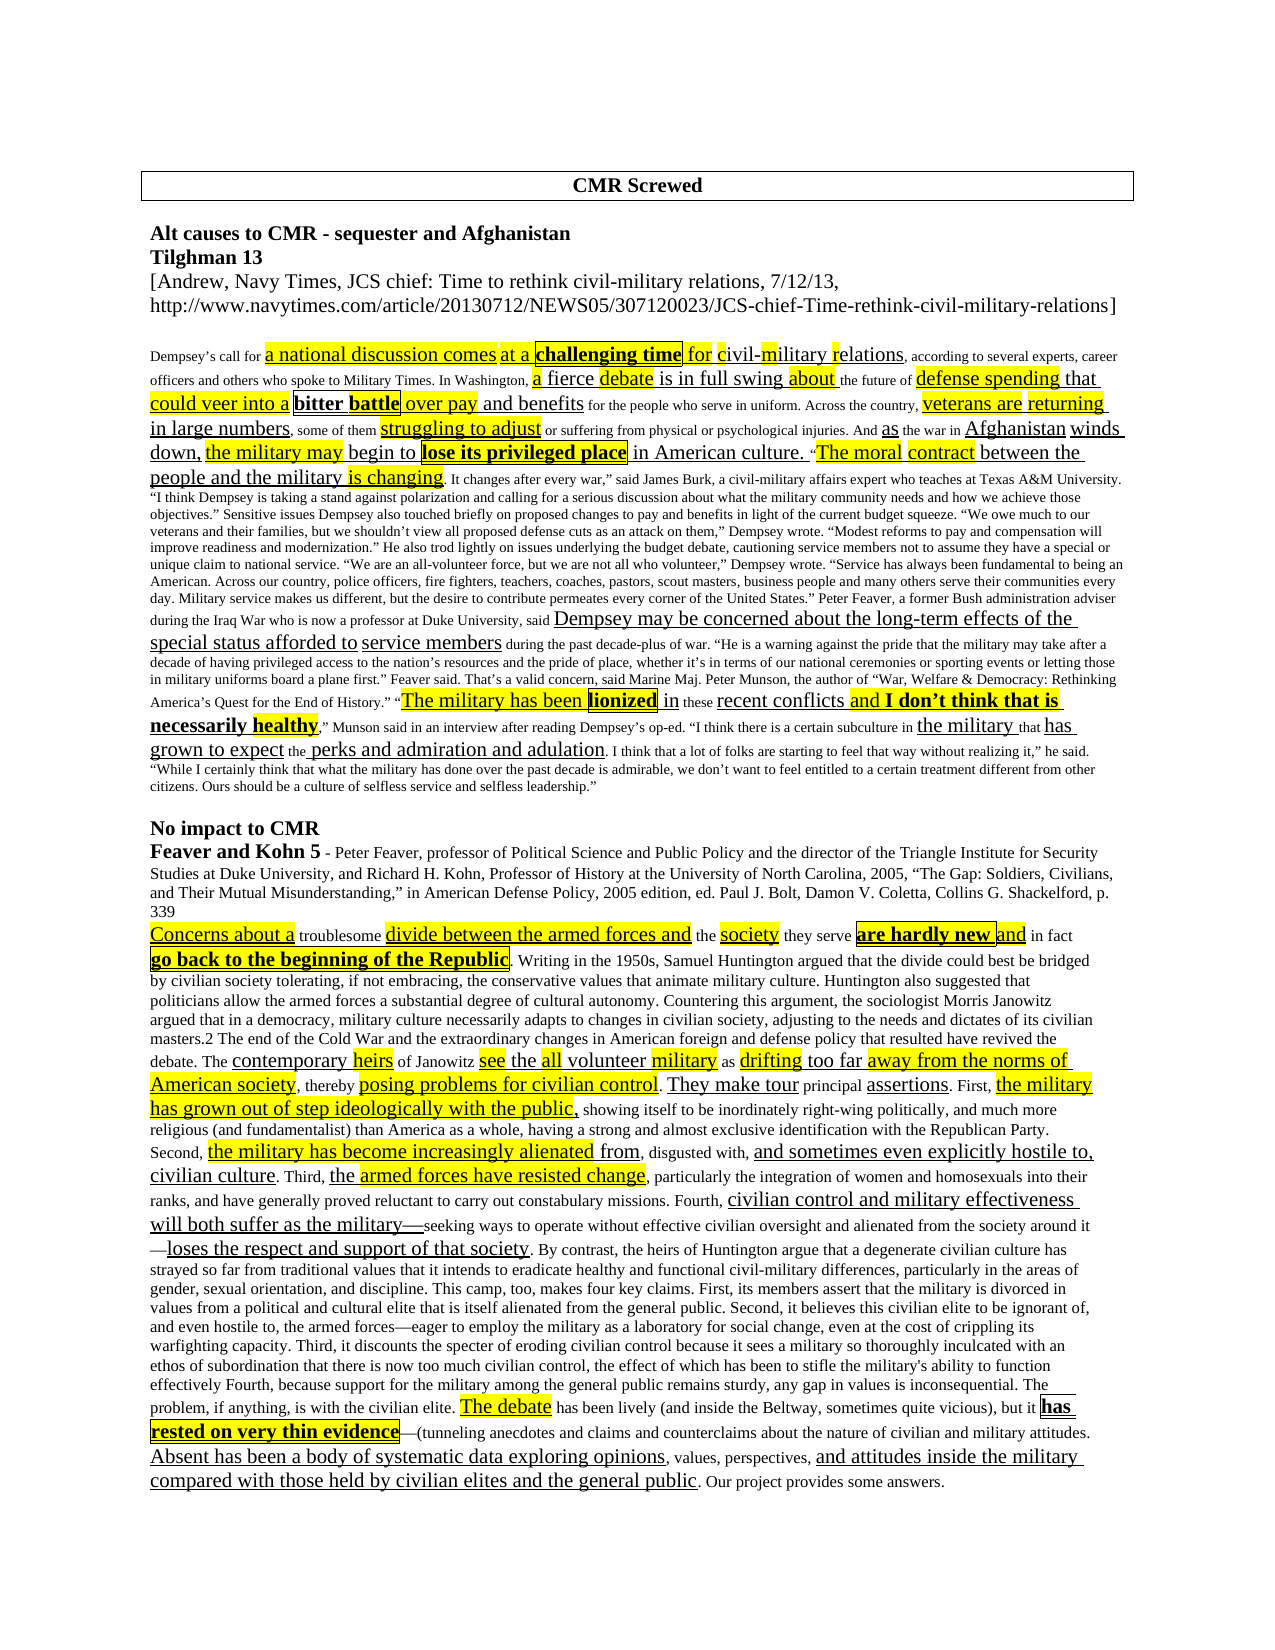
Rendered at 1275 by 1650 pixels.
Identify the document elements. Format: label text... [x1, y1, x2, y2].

text Tilghman 13 [150, 245, 1125, 269]
text Feaver and Kohn 5 - Peter Feaver, professor of Political Science and Public Policy and the director of the Triangle Institute for Security Studies at Duke University, and Richard H. Kohn, Professor of History at the University of North Carolina, 2005, “The Gap: Soldiers, Civilians, and Their Mutual Misunderstanding,” in American Defense Policy, 2005 edition, ed. Paul J. Bolt, Damon V. Coletta, Collins G. Shackelford, p. 339 [150, 839, 1125, 921]
text Dempsey’s call for a national discussion comes at a challenging time for civil-military relations, according to several experts, career officers and others who spoke to Military Times. In Washington, a fierce debate is in full swing about the future of defense spending that could veer into a bitter battle over pay and benefits for the people who serve in uniform. Across the country, veterans are returning in large numbers, some of them struggling to adjust or suffering from physical or psychological injuries. And as the war in Afghanistan winds down, the military may begin to lose its privileged place in American culture. “The moral contract between the people and the military is changing. It changes after every war,” said James Burk, a civil-military affairs expert who teaches at Texas A&M University. “I think Dempsey is taking a stand against polarization and calling for a serious discussion about what the military community needs and how we achieve those objectives.” Sensitive issues Dempsey also touched briefly on proposed changes to pay and benefits in light of the current budget squeeze. “We owe much to our veterans and their families, but we shouldn’t view all proposed defense cuts as an attack on them,” Dempsey wrote. “Modest reforms to pay and compensation will improve readiness and modernization.” He also trod lightly on issues underlying the budget debate, cautioning service members not to assume they have a special or unique claim to national service. “We are an all-volunteer force, but we are not all who volunteer,” Dempsey wrote. “Service has always been fundamental to being an American. Across our country, police officers, fire fighters, teachers, coaches, pastors, scout masters, business people and many others serve their communities every day. Military service makes us different, but the desire to contribute permeates every corner of the United States.” Peter Feaver, a former Bush administration adviser during the Iraq War who is now a professor at Duke University, said Dempsey may be concerned about the long-term effects of the special status afforded to service members during the past decade-plus of war. “He is a warning against the pride that the military may take after a decade of having privileged access to the nation’s resources and the pride of place, whether it’s in terms of our national ceremonies or sporting events or letting those in military uniforms board a plane first.” Feaver said. That’s a valid concern, said Marine Maj. Peter Munson, the author of “War, Welfare & Democracy: Rethinking America’s Quest for the End of History.” “The military has been lionized in these recent conflicts and I don’t think that is necessarily healthy,” Munson said in an interview after reading Dempsey’s op-ed. “I think there is a certain subculture in the military that has grown to expect the perks and admiration and adulation. I think that a lot of folks are starting to feel that way without realizing it,” he said. “While I certainly think that what the military has done over the past decade is admirable, we don’t want to feel entitled to a certain treatment different from other citizens. Ours should be a culture of selfless service and selfless leadership.” [150, 341, 1125, 794]
subtitle Alt causes to CMR - sequester and Afghanistan [150, 221, 1125, 245]
text Concerns about a troublesome divide between the armed forces and the society they serve are hardly new and in fact go back to the beginning of the Republic. Writing in the 1950s, Samuel Huntington argued that the divide could best be bridged by civilian society tolerating, if not embracing, the conservative values that animate military culture. Huntington also suggested that politicians allow the armed forces a substantial degree of cultural autonomy. Countering this argument, the sociologist Morris Janowitz argued that in a democracy, military culture necessarily adapts to changes in civilian society, adjusting to the needs and dictates of its civilian masters.2 The end of the Cold War and the extraordinary changes in American foreign and defense policy that resulted have revived the debate. The contemporary heirs of Janowitz see the all volunteer military as drifting too far away from the norms of American society, thereby posing problems for civilian control. They make tour principal assertions. First, the military has grown out of step ideologically with the public, showing itself to be inordinately right-wing politically, and much more religious (and fundamentalist) than America as a whole, having a strong and almost exclusive identification with the Republican Party. Second, the military has become increasingly alienated from, disgusted with, and sometimes even explicitly hostile to, civilian culture. Third, the armed forces have resisted change, particularly the integration of women and homosexuals into their ranks, and have generally proved reluctant to carry out constabulary missions. Fourth, civilian control and military effectiveness will both suffer as the military—seeking ways to operate without effective civilian oversight and alienated from the society around it—loses the respect and support of that society. By contrast, the heirs of Huntington argue that a degenerate civilian culture has strayed so far from traditional values that it intends to eradicate healthy and functional civil-military differences, particularly in the areas of gender, sexual orientation, and discipline. This camp, too, makes four key claims. First, its members assert that the military is divorced in values from a political and cultural elite that is itself alienated from the general public. Second, it believes this civilian elite to be ignorant of, and even hostile to, the armed forces—eager to employ the military as a laboratory for social change, even at the cost of crippling its warfighting capacity. Third, it discounts the specter of eroding civilian control because it sees a military so thoroughly inculcated with an ethos of subordination that there is now too much civilian control, the effect of which has been to stifle the military's ability to function effectively Fourth, because support for the military among the general public remains sturdy, any gap in values is inconsequential. The problem, if anything, is with the civilian elite. The debate has been lively (and inside the Beltway, sometimes quite vicious), but it has rested on very thin evidence—(tunneling anecdotes and claims and counterclaims about the nature of civilian and military attitudes. Absent has been a body of systematic data exploring opinions, values, perspectives, and attitudes inside the military compared with those held by civilian elites and the general public. Our project provides some answers. [150, 921, 1095, 1492]
subtitle CMR Screwed [142, 172, 1133, 200]
subtitle No impact to CMR [150, 815, 1125, 839]
text [Andrew, Navy Times, JCS chief: Time to rethink civil-military relations, 7/12/13, http://www.navytimes.com/article/20130712/NEWS05/307120023/JCS-chief-Time-rethink-civil-military-relations] [150, 269, 1125, 317]
